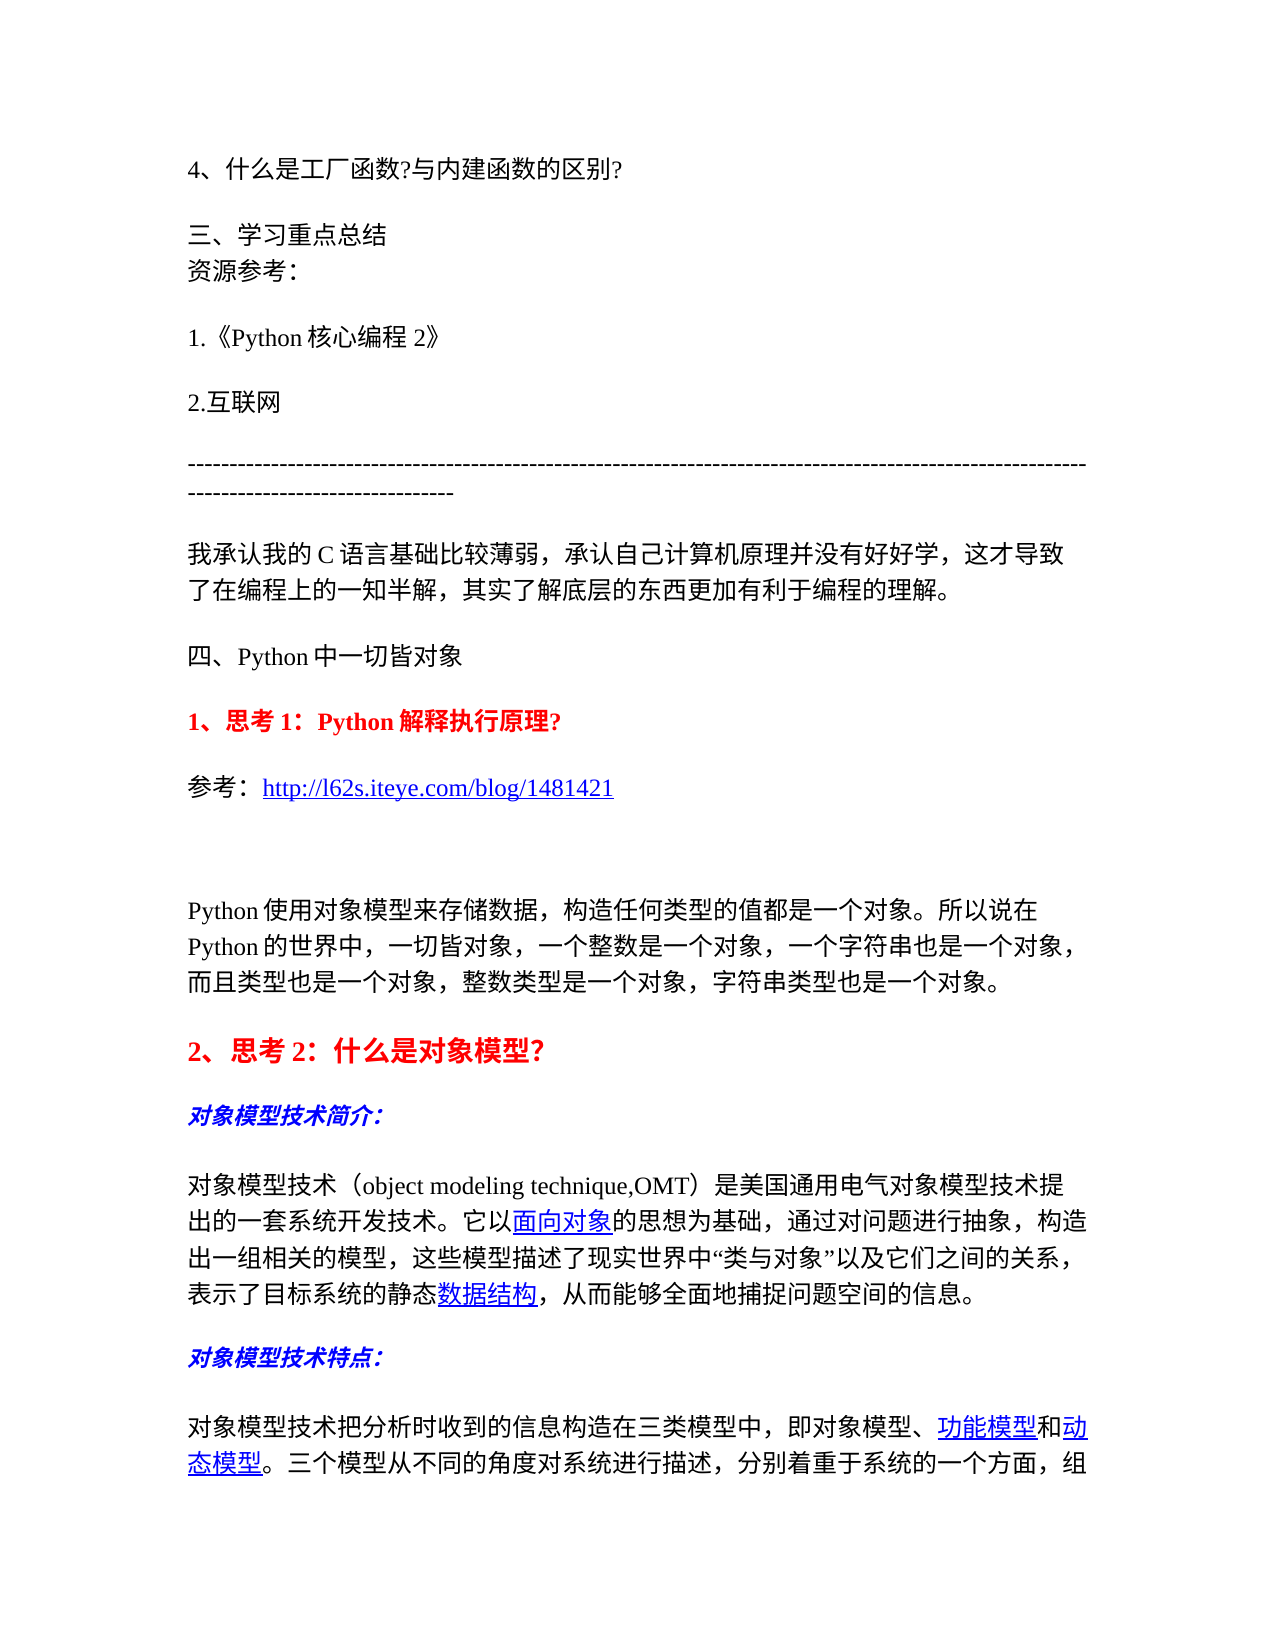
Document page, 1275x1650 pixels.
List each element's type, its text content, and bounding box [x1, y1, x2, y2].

title 三、学习重点总结 资源参考： [187, 215, 1087, 288]
text Python使用对象模型来存储数据，构造任何类型的值都是一个对象。所以说在Python的世界中，一切皆对象，一个整数是一个对象，一个字符串也是一个对象，而且类型也是一个对象，整数类型是一个对象，字符串类型也是一个对象。 [187, 890, 1087, 999]
subtitle 对象模型技术特点： [187, 1340, 1087, 1373]
text 1.《Python核心编程 2》 [187, 317, 1087, 353]
text 2、思考2：什么是对象模型？ [187, 1028, 1087, 1069]
text 1、思考1：Python解释执行原理? [187, 702, 1087, 738]
text 参考：http://l62s.iteye.com/blog/1481421 [187, 767, 1087, 803]
text 我承认我的C语言基础比较薄弱，承认自己计算机原理并没有好好学，这才导致了在编程上的一知半解，其实了解底层的东西更加有利于编程的理解。 [187, 534, 1087, 607]
text 4、什么是工厂函数?与内建函数的区别? [187, 150, 1087, 186]
text -------------------------------------------------------------------------------------------------------------------------------------------- [187, 448, 1087, 505]
text 2.互联网 [187, 382, 1087, 419]
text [187, 1407, 1087, 1479]
text 对象模型技术（object modeling technique,OMT）是美国通用电气对象模型技术提出的一套系统开发技术。它以面向对象的思想为基础，通过对问题进行抽象，构造出一组相关的模型，这些模型描述了现实世界中“类与对象”以及它们之间的关系，表示了目标系统的静态数据结构，从而能够全面地捕捉问题空间的信息。 [187, 1166, 1087, 1311]
title 四、Python中一切皆对象 [187, 636, 1087, 672]
subtitle 对象模型技术简介： [187, 1098, 1087, 1131]
